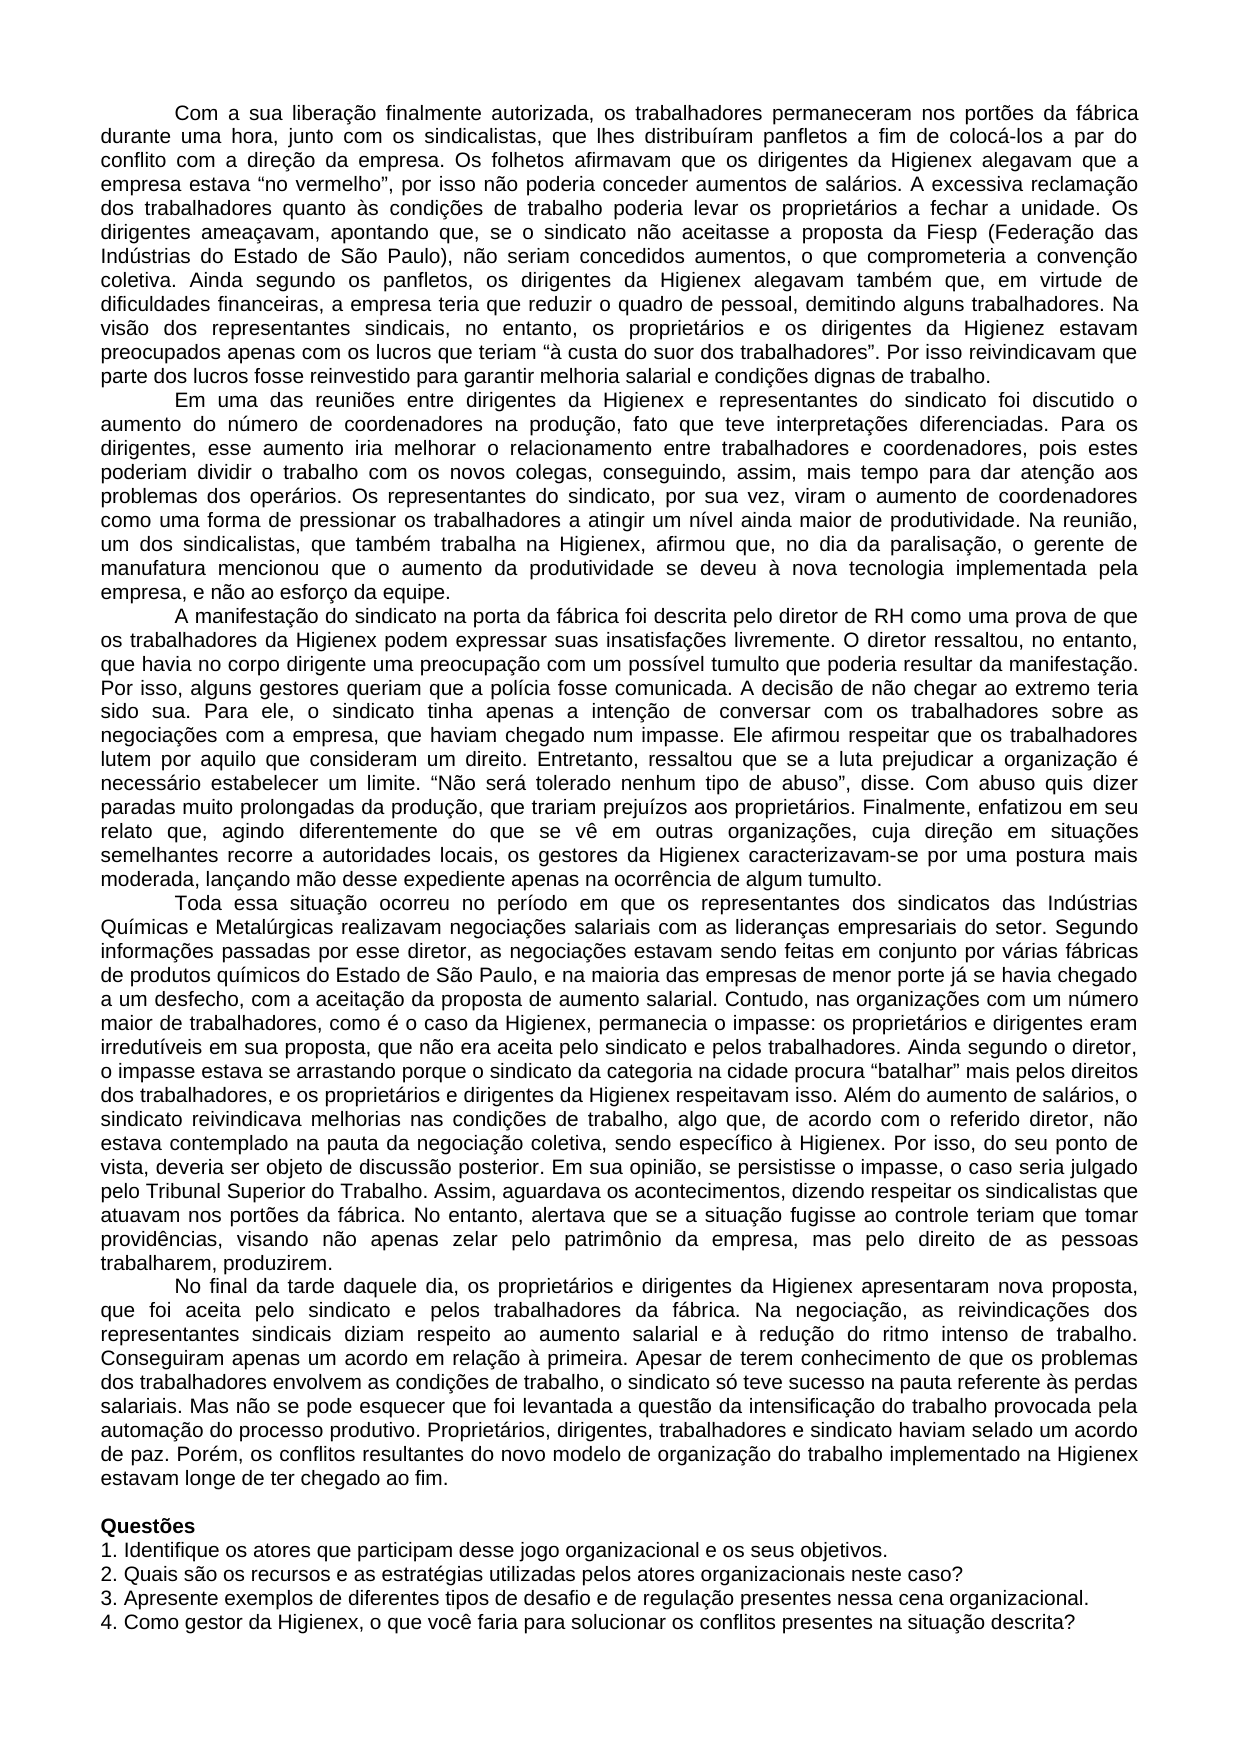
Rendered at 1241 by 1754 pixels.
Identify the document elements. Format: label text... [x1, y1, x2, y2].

text No final da tarde daquele dia, os proprietários e dirigentes da Higienex apresentaram nova proposta, que foi aceita pelo sindicato e pelos trabalhadores da fábrica. Na negociação, as reivindicações dos representantes sindicais diziam respeito ao aumento salarial e à redução do ritmo intenso de trabalho. Conseguiram apenas um acordo em relação à primeira. Apesar de terem conhecimento de que os problemas dos trabalhadores envolvem as condições de trabalho, o sindicato só teve sucesso na pauta referente às perdas salariais. Mas não se pode esquecer que foi levantada a questão da intensificação do trabalho provocada pela automação do processo produtivo. Proprietários, dirigentes, trabalhadores e sindicato haviam selado um acordo de paz. Porém, os conflitos resultantes do novo modelo de organização do trabalho implementado na Higienex estavam longe de ter chegado ao fim. [100, 1274, 1140, 1490]
list Identifique os atores que participam desse jogo organizacional e os seus objetivos. [100, 1538, 1140, 1562]
text Toda essa situação ocorreu no período em que os representantes dos sindicatos das Indústrias Químicas e Metalúrgicas realizavam negociações salariais com as lideranças empresariais do setor. Segundo informações passadas por esse diretor, as negociações estavam sendo feitas em conjunto por várias fábricas de produtos químicos do Estado de São Paulo, e na maioria das empresas de menor porte já se havia chegado a um desfecho, com a aceitação da proposta de aumento salarial. Contudo, nas organizações com um número maior de trabalhadores, como é o caso da Higienex, permanecia o impasse: os proprietários e dirigentes eram irredutíveis em sua proposta, que não era aceita pelo sindicato e pelos trabalhadores. Ainda segundo o diretor, o impasse estava se arrastando porque o sindicato da categoria na cidade procura “batalhar” mais pelos direitos dos trabalhadores, e os proprietários e dirigentes da Higienex respeitavam isso. Além do aumento de salários, o sindicato reivindicava melhorias nas condições de trabalho, algo que, de acordo com o referido diretor, não estava contemplado na pauta da negociação coletiva, sendo específico à Higienex. Por isso, do seu ponto de vista, deveria ser objeto de discussão posterior. Em sua opinião, se persistisse o impasse, o caso seria julgado pelo Tribunal Superior do Trabalho. Assim, aguardava os acontecimentos, dizendo respeitar os sindicalistas que atuavam nos portões da fábrica. No entanto, alertava que se a situação fugisse ao controle teriam que tomar providências, visando não apenas zelar pelo patrimônio da empresa, mas pelo direito de as pessoas trabalharem, produzirem. [100, 891, 1140, 1274]
text Com a sua liberação finalmente autorizada, os trabalhadores permaneceram nos portões da fábrica durante uma hora, junto com os sindicalistas, que lhes distribuíram panfletos a fim de colocá-los a par do conflito com a direção da empresa. Os folhetos afirmavam que os dirigentes da Higienex alegavam que a empresa estava “no vermelho”, por isso não poderia conceder aumentos de salários. A excessiva reclamação dos trabalhadores quanto às condições de trabalho poderia levar os proprietários a fechar a unidade. Os dirigentes ameaçavam, apontando que, se o sindicato não aceitasse a proposta da Fiesp (Federação das Indústrias do Estado de São Paulo), não seriam concedidos aumentos, o que comprometeria a convenção coletiva. Ainda segundo os panfletos, os dirigentes da Higienex alegavam também que, em virtude de dificuldades financeiras, a empresa teria que reduzir o quadro de pessoal, demitindo alguns trabalhadores. Na visão dos representantes sindicais, no entanto, os proprietários e os dirigentes da Higienez estavam preocupados apenas com os lucros que teriam “à custa do suor dos trabalhadores”. Por isso reivindicavam que parte dos lucros fosse reinvestido para garantir melhoria salarial e condições dignas de trabalho. [100, 100, 1140, 388]
text A manifestação do sindicato na porta da fábrica foi descrita pelo diretor de RH como uma prova de que os trabalhadores da Higienex podem expressar suas insatisfações livremente. O diretor ressaltou, no entanto, que havia no corpo dirigente uma preocupação com um possível tumulto que poderia resultar da manifestação. Por isso, alguns gestores queriam que a polícia fosse comunicada. A decisão de não chegar ao extremo teria sido sua. Para ele, o sindicato tinha apenas a intenção de conversar com os trabalhadores sobre as negociações com a empresa, que haviam chegado num impasse. Ele afirmou respeitar que os trabalhadores lutem por aquilo que consideram um direito. Entretanto, ressaltou que se a luta prejudicar a organização é necessário estabelecer um limite. “Não será tolerado nenhum tipo de abuso”, disse. Com abuso quis dizer paradas muito prolongadas da produção, que trariam prejuízos aos proprietários. Finalmente, enfatizou em seu relato que, agindo diferentemente do que se vê em outras organizações, cuja direção em situações semelhantes recorre a autoridades locais, os gestores da Higienex caracterizavam-se por uma postura mais moderada, lançando mão desse expediente apenas na ocorrência de algum tumulto. [100, 603, 1140, 891]
text Em uma das reuniões entre dirigentes da Higienex e representantes do sindicato foi discutido o aumento do número de coordenadores na produção, fato que teve interpretações diferenciadas. Para os dirigentes, esse aumento iria melhorar o relacionamento entre trabalhadores e coordenadores, pois estes poderiam dividir o trabalho com os novos colegas, conseguindo, assim, mais tempo para dar atenção aos problemas dos operários. Os representantes do sindicato, por sua vez, viram o aumento de coordenadores como uma forma de pressionar os trabalhadores a atingir um nível ainda maior de produtividade. Na reunião, um dos sindicalistas, que também trabalha na Higienex, afirmou que, no dia da paralisação, o gerente de manufatura mencionou que o aumento da produtividade se deveu à nova tecnologia implementada pela empresa, e não ao esforço da equipe. [100, 388, 1140, 603]
list Apresente exemplos de diferentes tipos de desafio e de regulação presentes nessa cena organizacional. [100, 1586, 1140, 1610]
text Questões [100, 1514, 1140, 1538]
list Quais são os recursos e as estratégias utilizadas pelos atores organizacionais neste caso? [100, 1562, 1140, 1586]
list Como gestor da Higienex, o que você faria para solucionar os conflitos presentes na situação descrita? [100, 1610, 1140, 1634]
